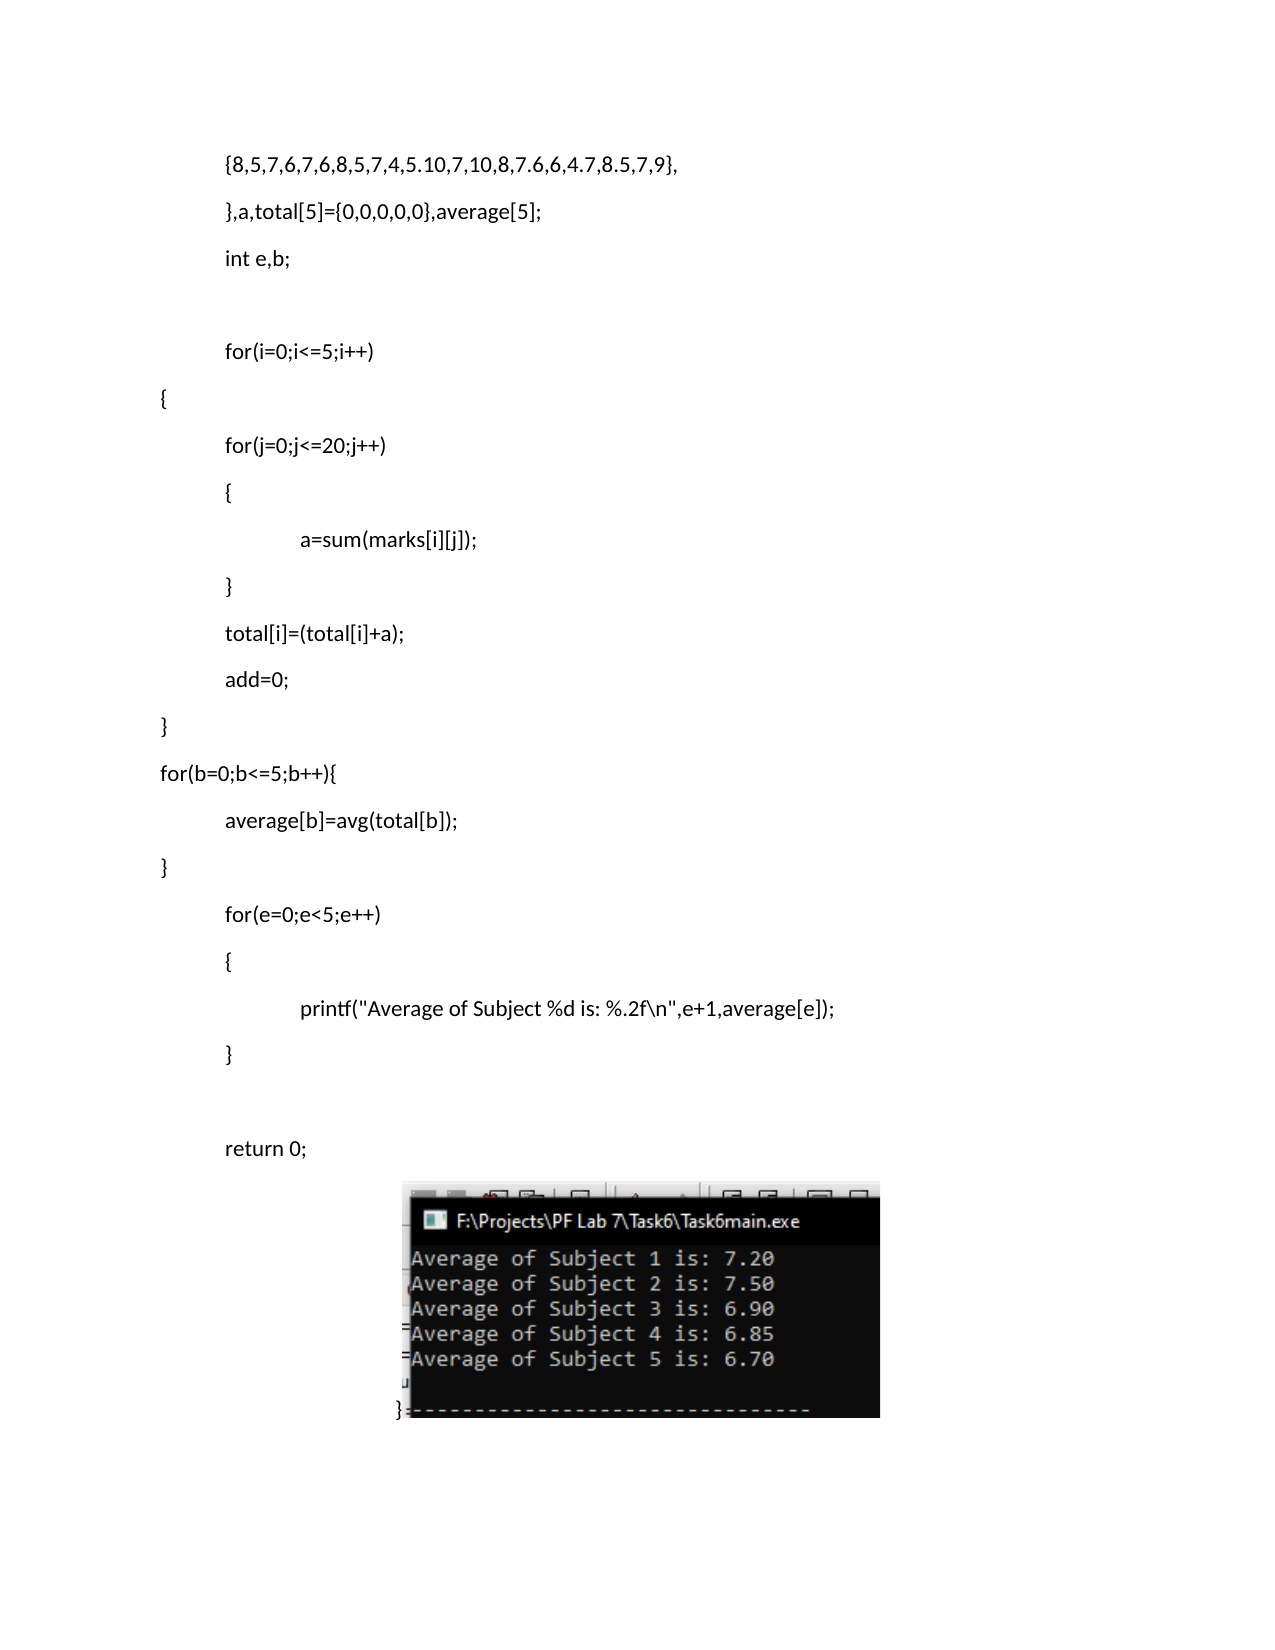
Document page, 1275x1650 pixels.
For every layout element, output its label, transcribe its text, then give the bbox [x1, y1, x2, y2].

text } [150, 1041, 1125, 1069]
text } [150, 853, 1125, 881]
picture [402, 1181, 881, 1418]
text return 0; [150, 1134, 1125, 1162]
text } [150, 572, 1125, 600]
text for(i=0;i<=5;i++) [150, 337, 1125, 366]
text for(j=0;j<=20;j++) [150, 431, 1125, 459]
text {8,5,7,6,7,6,8,5,7,4,5.10,7,10,8,7.6,6,4.7,8.5,7,9}, [150, 150, 1125, 178]
text { [150, 384, 1125, 412]
text { [150, 947, 1125, 975]
text a=sum(marks[i][j]); [150, 525, 1125, 553]
text },a,total[5]={0,0,0,0,0},average[5]; [150, 197, 1125, 225]
text average[b]=avg(total[b]); [150, 806, 1125, 834]
text { [150, 478, 1125, 506]
text for(b=0;b<=5;b++){ [150, 759, 1125, 787]
text } [150, 712, 1125, 741]
text int e,b; [150, 244, 1125, 272]
text total[i]=(total[i]+a); [150, 619, 1125, 647]
text add=0; [150, 666, 1125, 694]
text printf("Average of Subject %d is: %.2f\n",e+1,average[e]); [150, 994, 1125, 1022]
text for(e=0;e<5;e++) [150, 900, 1125, 928]
